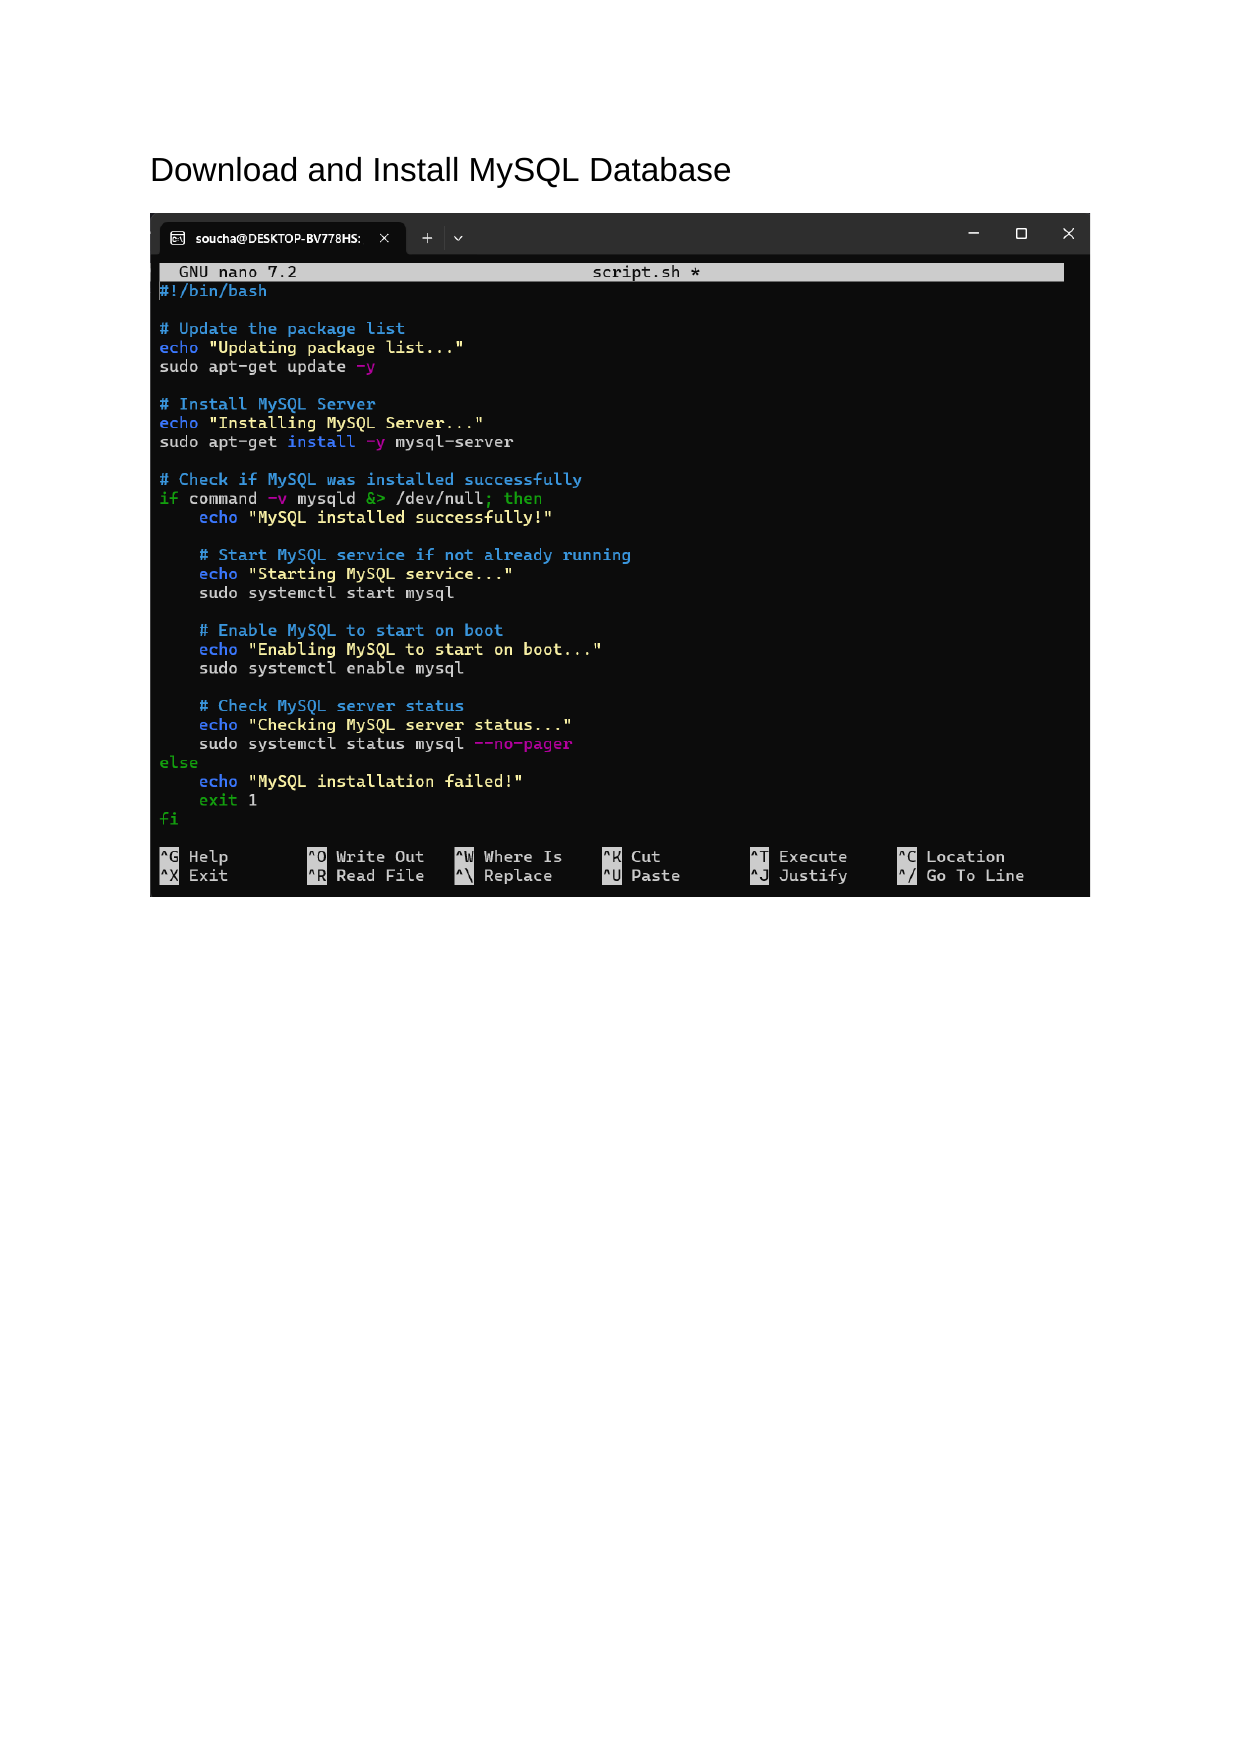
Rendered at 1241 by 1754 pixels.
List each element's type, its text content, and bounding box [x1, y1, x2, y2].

picture [150, 213, 1091, 897]
subtitle Download and Install MySQL Database [150, 150, 1090, 188]
